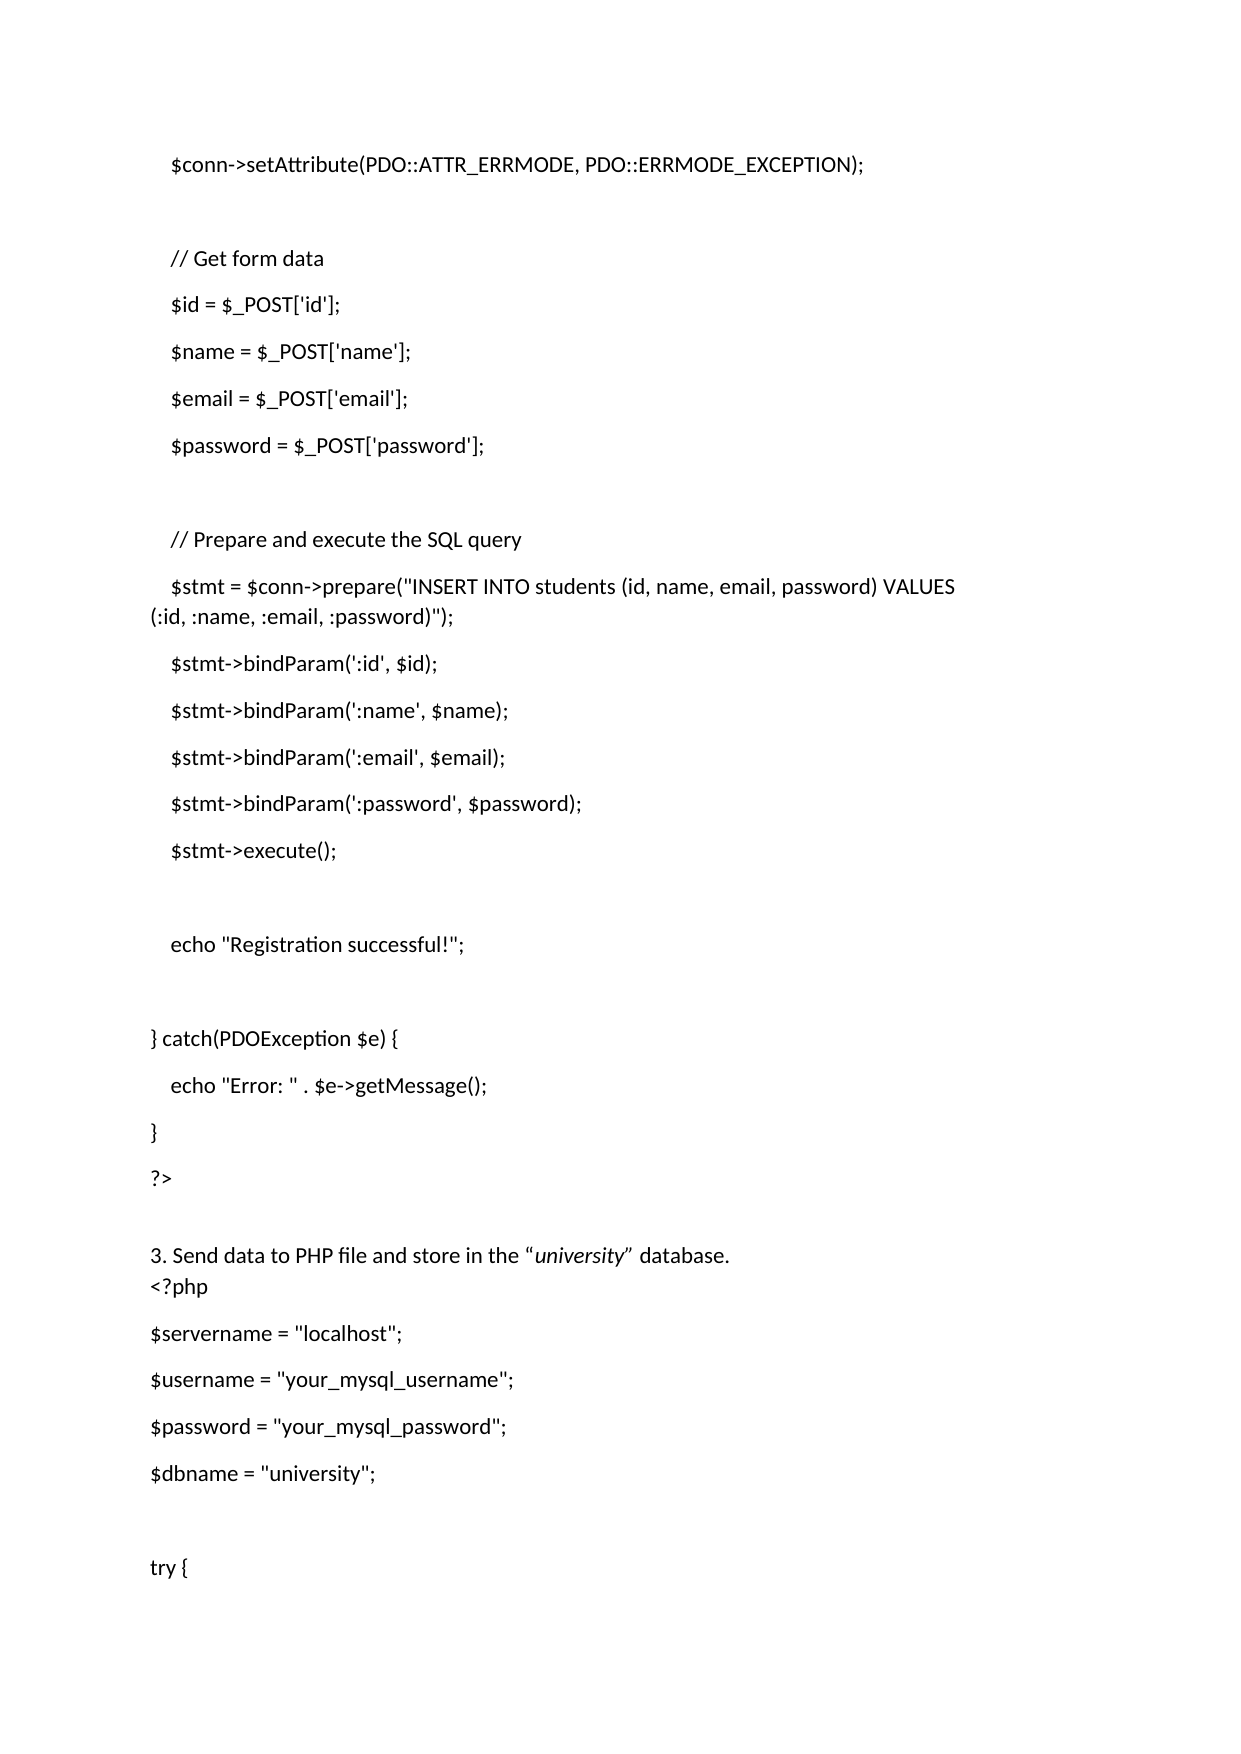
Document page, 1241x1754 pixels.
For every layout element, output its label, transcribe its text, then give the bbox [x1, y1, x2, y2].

text $stmt->bindParam(':email', $email); [150, 743, 1090, 771]
text echo "Error: " . $e->getMessage(); [150, 1071, 1090, 1099]
text $stmt = $conn->prepare("INSERT INTO students (id, name, email, password) VALUES (:id, :name, :email, :password)"); [150, 572, 1090, 630]
text try { [150, 1553, 1090, 1581]
text $password = "your_mysql_password"; [150, 1412, 1090, 1441]
text $servername = "localhost"; [150, 1319, 1090, 1347]
text $stmt->bindParam(':password', $password); [150, 789, 1090, 818]
text $conn->setAttribute(PDO::ATTR_ERRMODE, PDO::ERRMODE_EXCEPTION); [150, 150, 1090, 178]
text 3. Send data to PHP file and store in the “university” database. <?php [150, 1211, 1090, 1300]
text $dbname = "university"; [150, 1459, 1090, 1487]
text ?> [150, 1164, 1090, 1193]
text $username = "your_mysql_username"; [150, 1366, 1090, 1394]
text } catch(PDOException $e) { [150, 1024, 1090, 1052]
text $stmt->bindParam(':name', $name); [150, 696, 1090, 724]
text // Get form data [150, 244, 1090, 272]
text $stmt->bindParam(':id', $id); [150, 649, 1090, 677]
text } [150, 1118, 1090, 1146]
text $stmt->execute(); [150, 836, 1090, 864]
text $id = $_POST['id']; [150, 291, 1090, 319]
text $email = $_POST['email']; [150, 384, 1090, 412]
text $name = $_POST['name']; [150, 337, 1090, 366]
text echo "Registration successful!"; [150, 930, 1090, 958]
text $password = $_POST['password']; [150, 431, 1090, 459]
text // Prepare and execute the SQL query [150, 525, 1090, 553]
